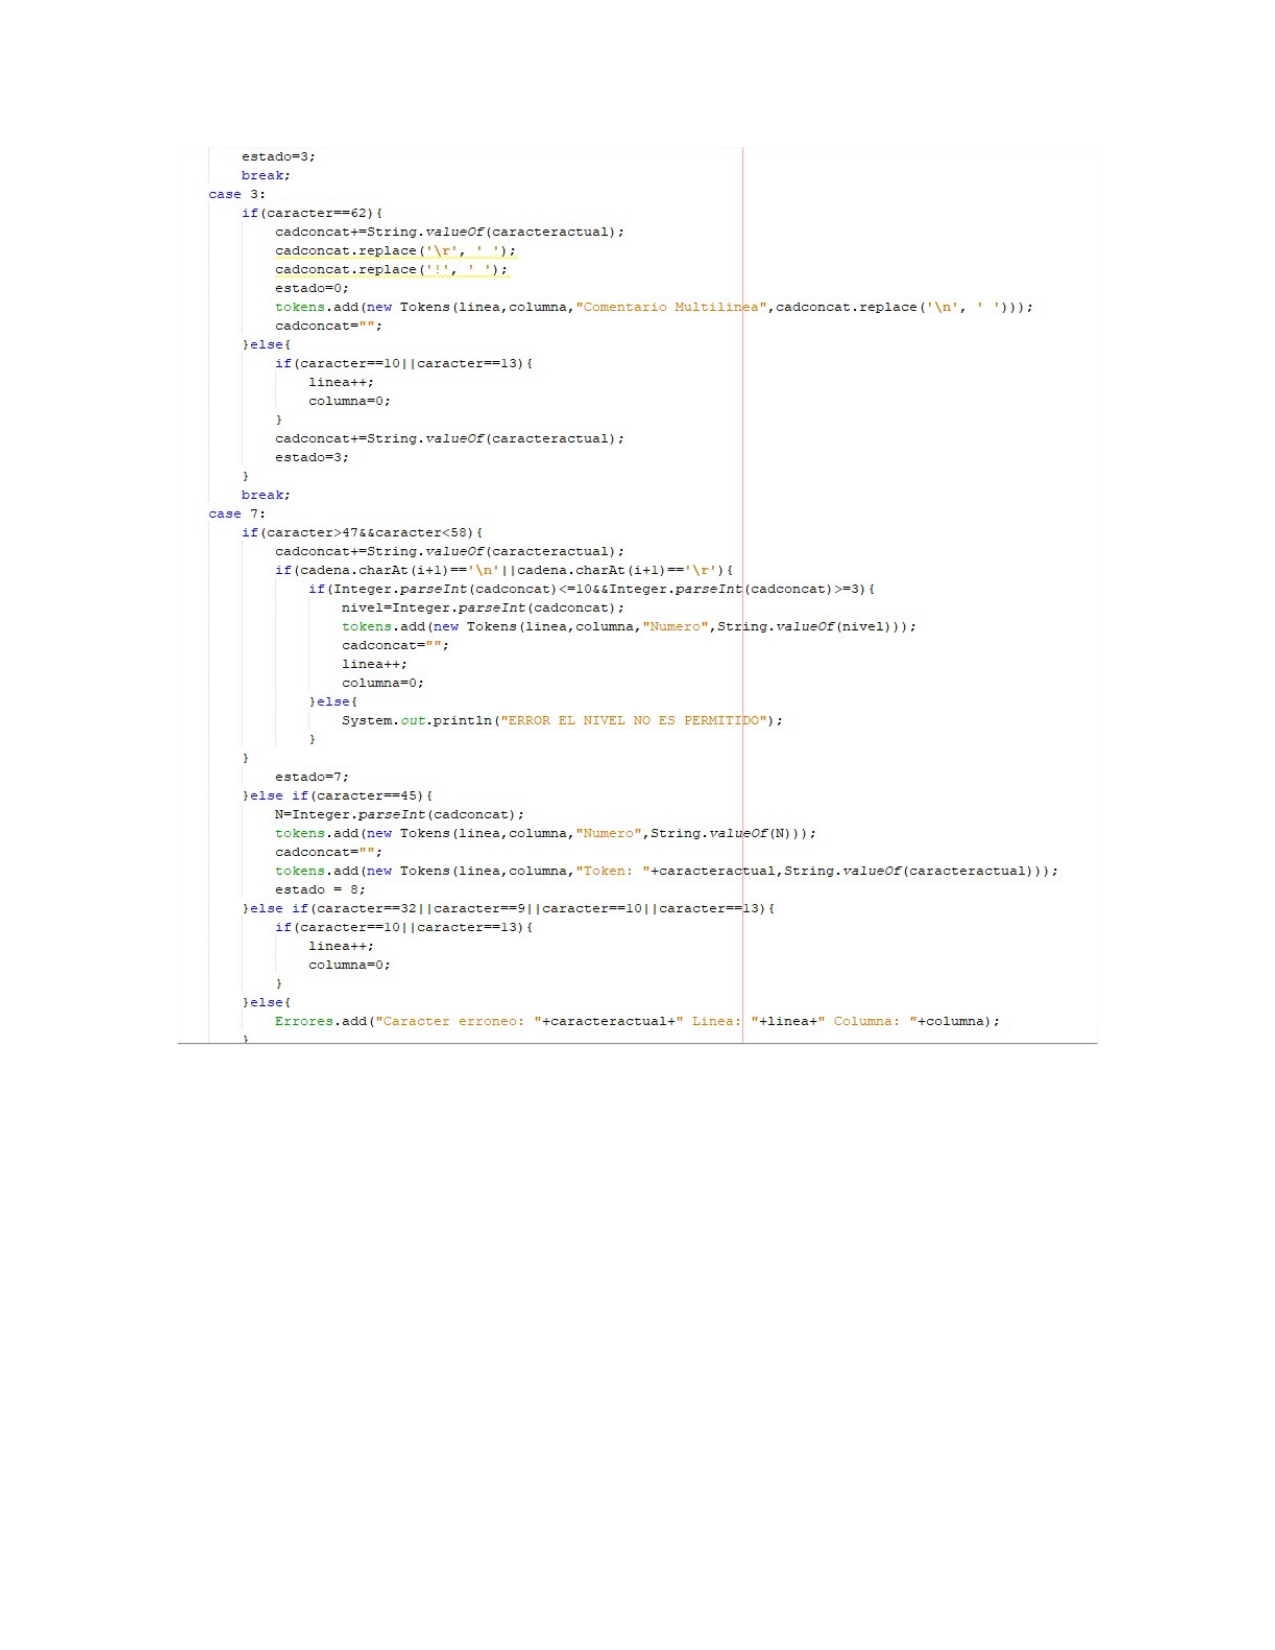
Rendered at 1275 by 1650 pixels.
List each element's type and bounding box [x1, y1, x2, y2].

picture [177, 147, 1098, 1045]
